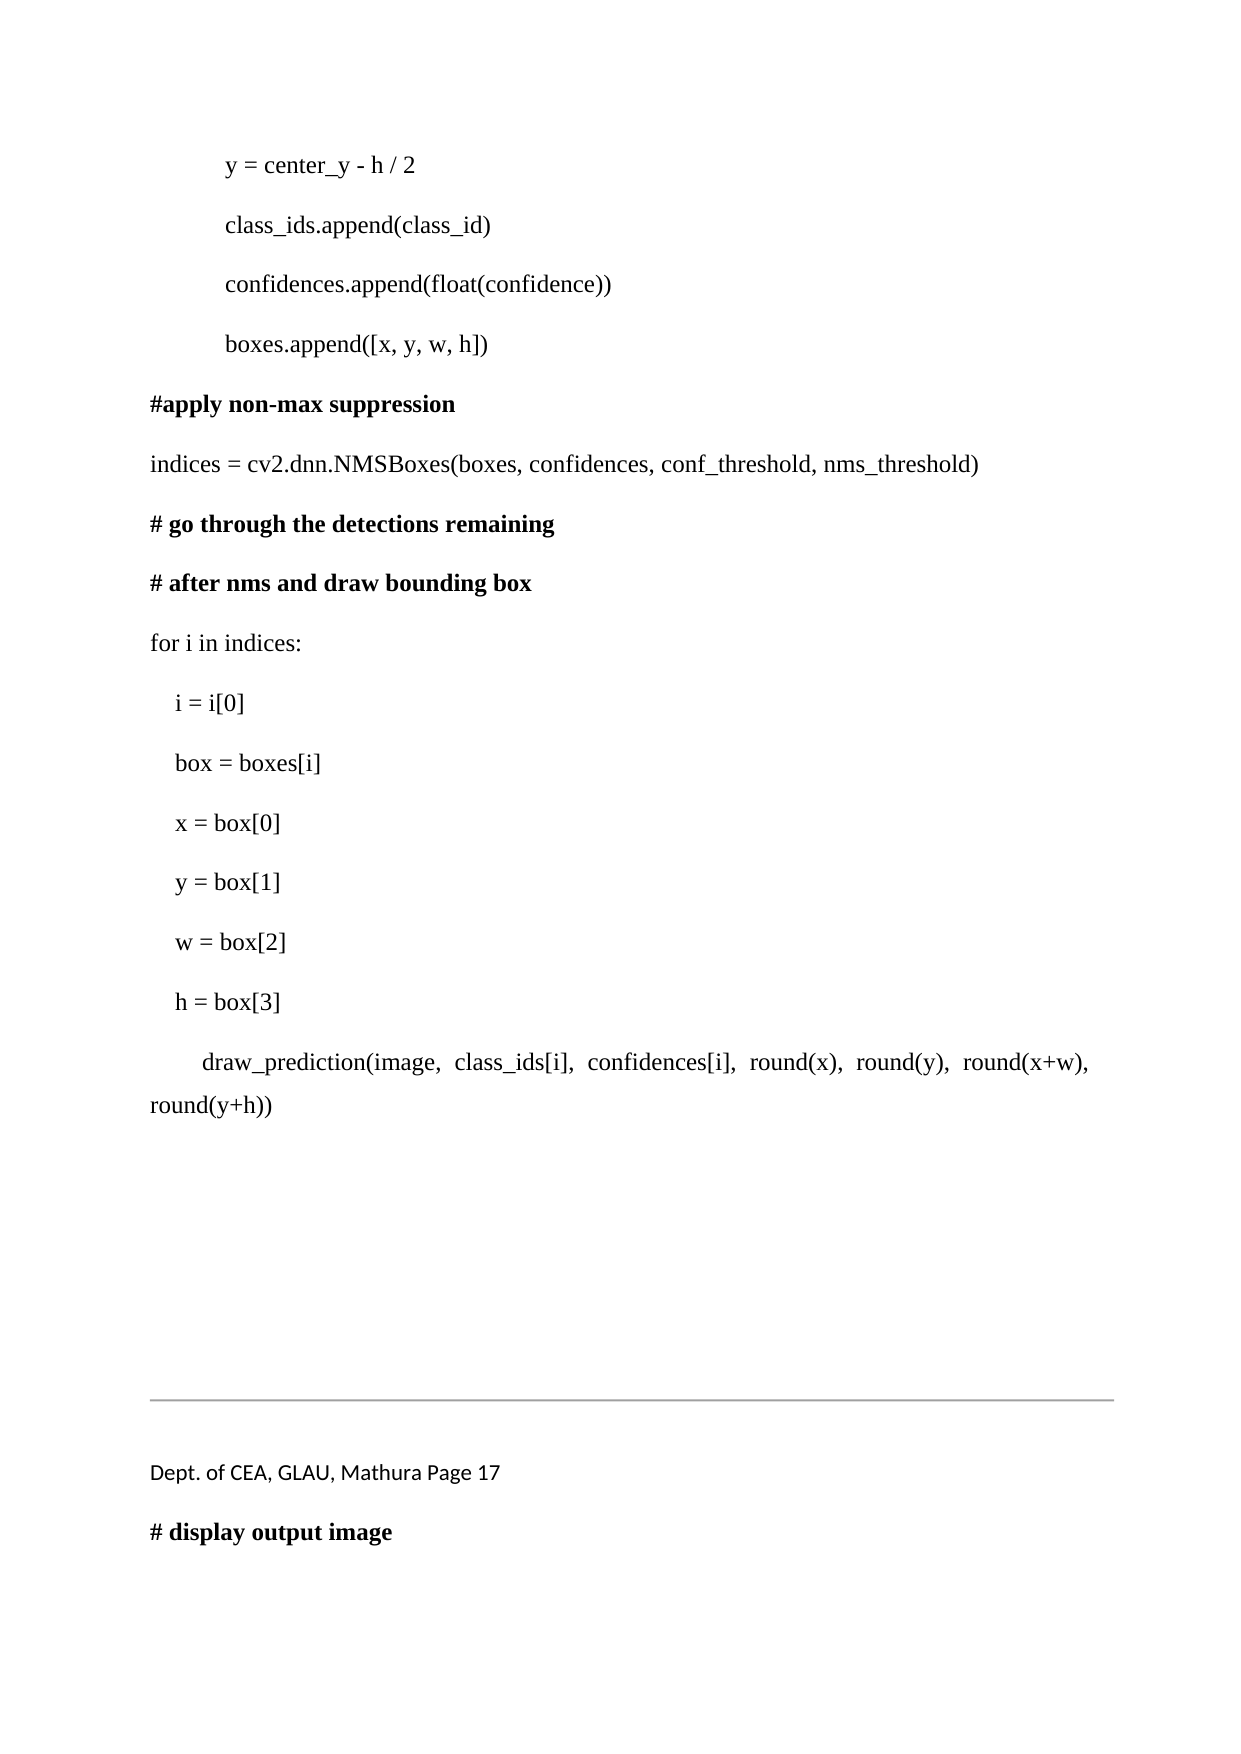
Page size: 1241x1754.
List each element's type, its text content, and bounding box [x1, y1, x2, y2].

text class_ids.append(class_id) [150, 210, 1090, 238]
text indices = cv2.dnn.NMSBoxes(boxes, confidences, conf_threshold, nms_threshold) [150, 449, 1090, 478]
text boxes.append([x, y, w, h]) [150, 329, 1090, 358]
text Dept. of CEA, GLAU, Mathura Page 17 [150, 1458, 1090, 1486]
text box = boxes[i] [150, 748, 1090, 777]
text h = box[3] [150, 987, 1090, 1016]
text y = box[1] [150, 867, 1090, 896]
text w = box[2] [150, 927, 1090, 956]
text #apply non-max suppression [150, 389, 1090, 418]
text confidences.append(float(confidence)) [150, 269, 1090, 298]
text # go through the detections remaining [150, 509, 1090, 537]
text # after nms and draw bounding box [150, 568, 1090, 597]
text i = i[0] [150, 688, 1090, 717]
text draw_prediction(image, class_ids[i], confidences[i], round(x), round(y), round(x+w), round(y+h)) [150, 1047, 1090, 1119]
text x = box[0] [150, 808, 1090, 836]
text # display output image [150, 1517, 1090, 1545]
text y = center_y - h / 2 [150, 150, 1090, 179]
text for i in indices: [150, 628, 1090, 657]
